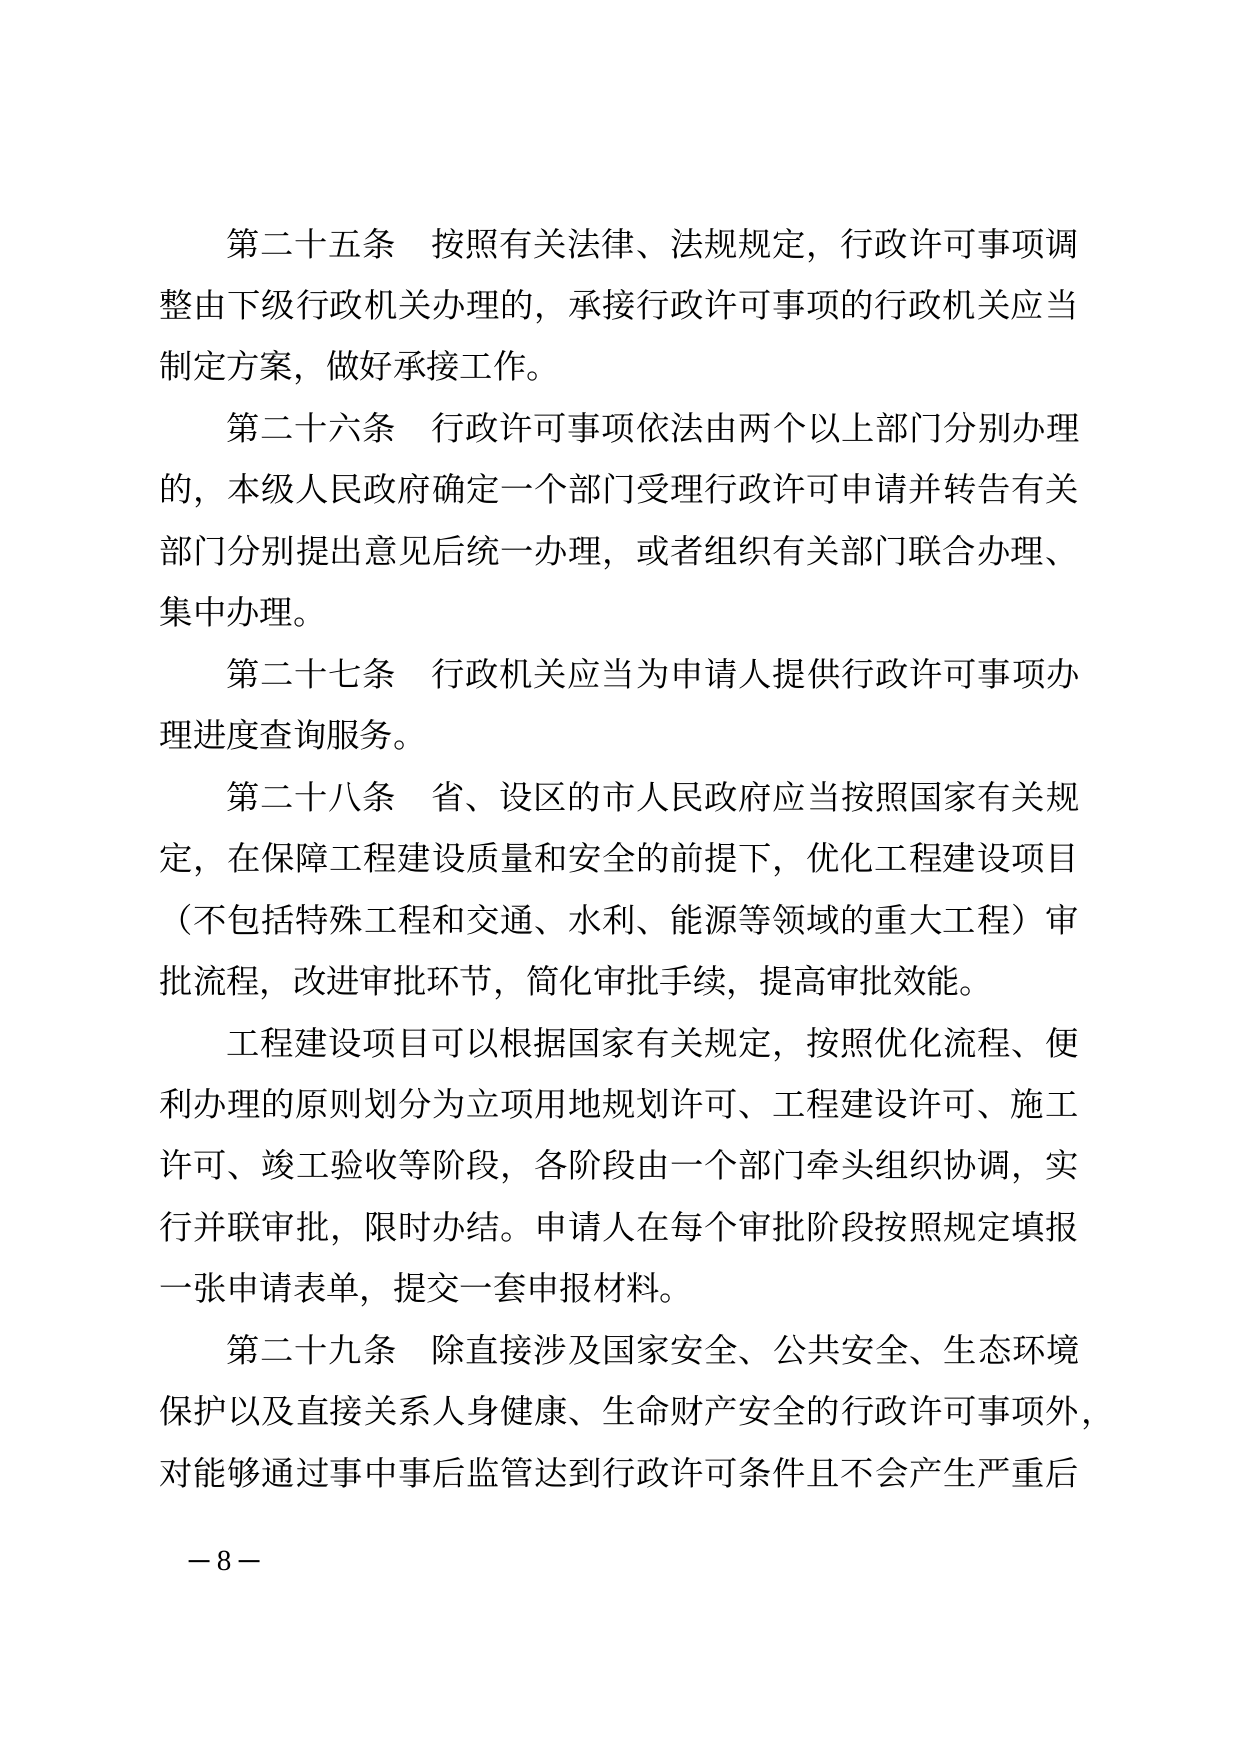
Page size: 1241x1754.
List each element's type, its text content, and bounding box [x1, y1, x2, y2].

text 第二十六条 行政许可事项依法由两个以上部门分别办理的，本级人民政府确定一个部门受理行政许可申请并转告有关部门分别提出意见后统一办理，或者组织有关部门联合办理、集中办理。 [159, 391, 1081, 637]
text 第二十五条 按照有关法律、法规规定，行政许可事项调整由下级行政机关办理的，承接行政许可事项的行政机关应当制定方案，做好承接工作。 [159, 207, 1081, 391]
text 第二十七条 行政机关应当为申请人提供行政许可事项办理进度查询服务。 [159, 637, 1081, 760]
text 第二十八条 省、设区的市人民政府应当按照国家有关规定，在保障工程建设质量和安全的前提下，优化工程建设项目（不包括特殊工程和交通、水利、能源等领域的重大工程）审批流程，改进审批环节，简化审批手续，提高审批效能。 [159, 760, 1081, 1006]
text 工程建设项目可以根据国家有关规定，按照优化流程、便利办理的原则划分为立项用地规划许可、工程建设许可、施工许可、竣工验收等阶段，各阶段由一个部门牵头组织协调，实行并联审批，限时办结。申请人在每个审批阶段按照规定填报一张申请表单，提交一套申报材料。 [159, 1006, 1081, 1313]
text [159, 1313, 1081, 1497]
